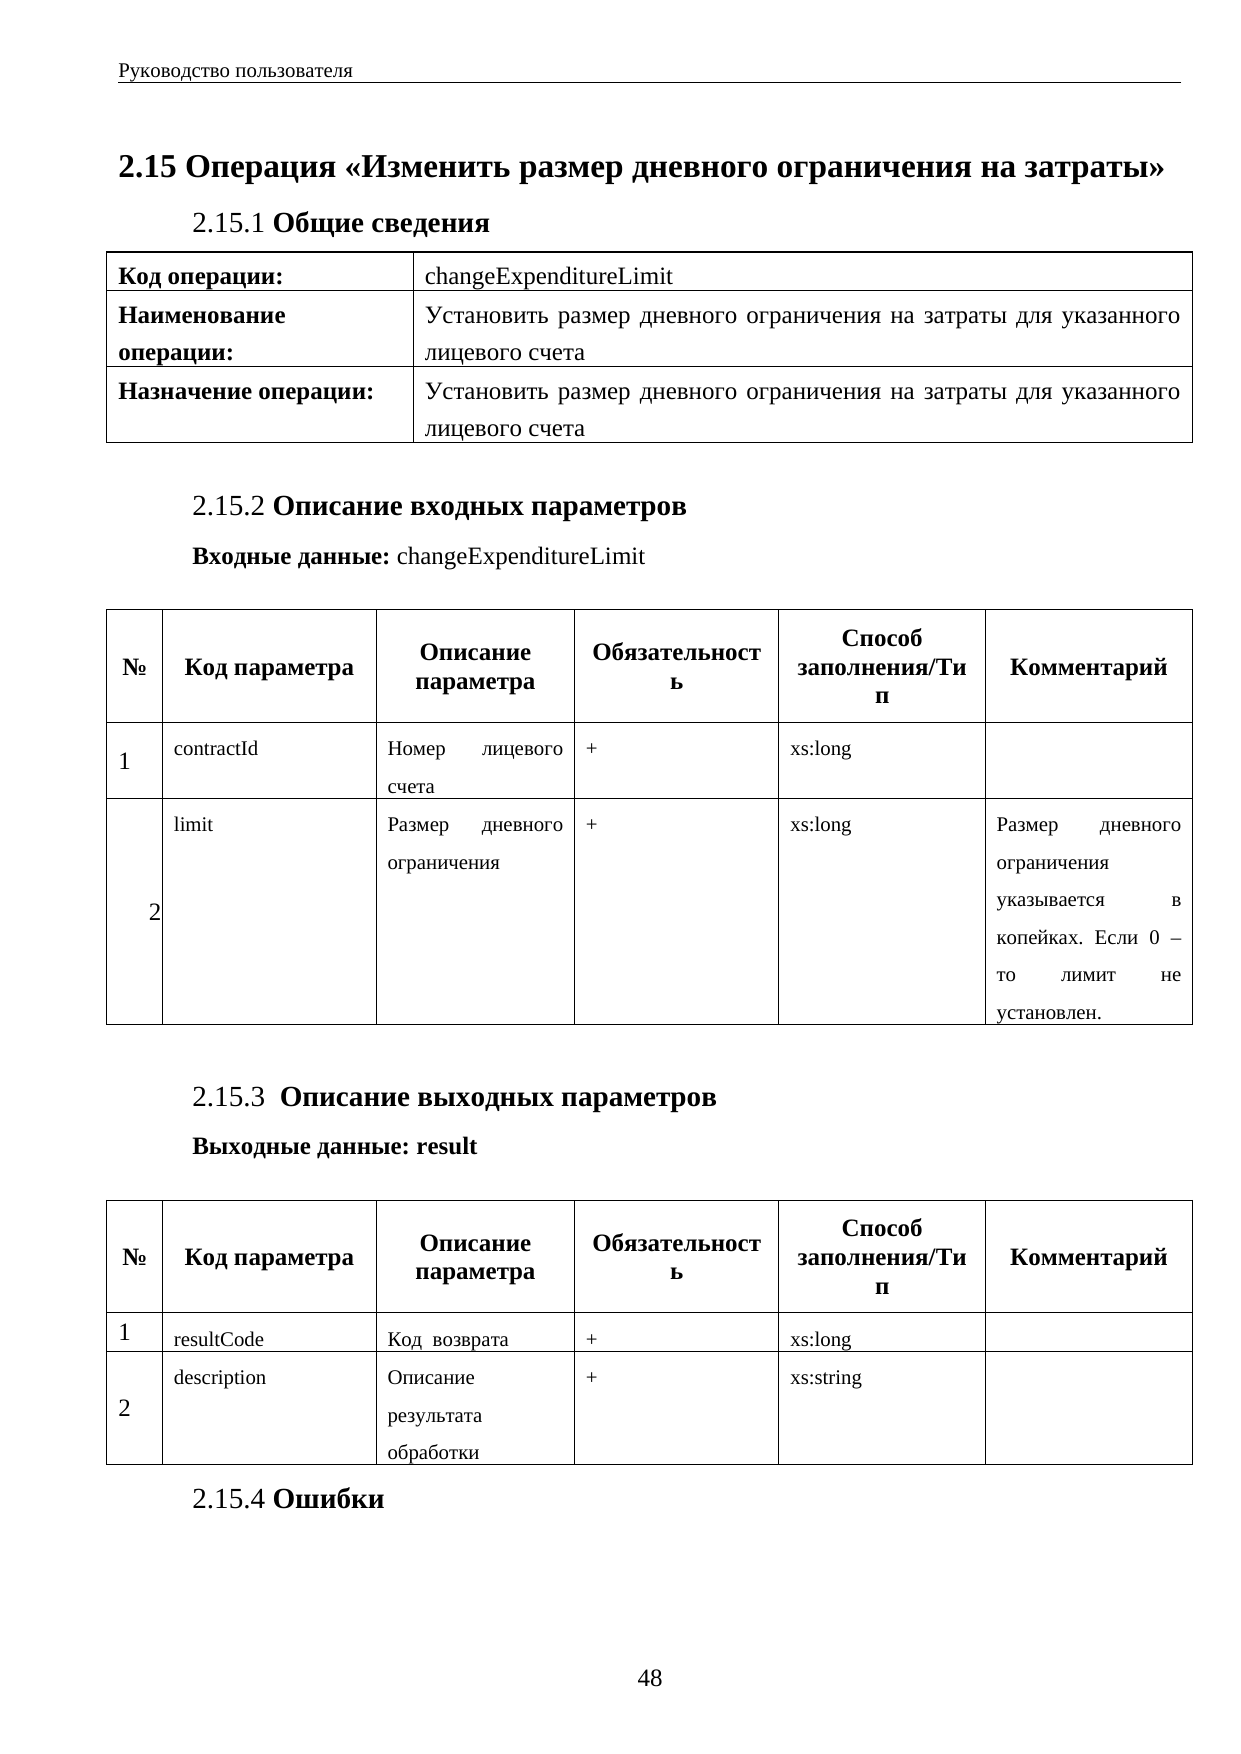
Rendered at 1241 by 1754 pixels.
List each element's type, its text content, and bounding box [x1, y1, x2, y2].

table_header № [107, 610, 162, 722]
table_cell contractId [163, 723, 376, 798]
table_cell xs:string [779, 1352, 985, 1464]
table_cell xs:long [779, 799, 985, 1024]
table_cell + [575, 723, 778, 798]
subtitle Общие сведения [192, 201, 1181, 239]
subtitle Ошибки [192, 1478, 1181, 1515]
table_header Способ заполнения/Тип [779, 1201, 985, 1312]
table_cell Установить размер дневного ограничения на затраты для указанного лицевого счета [414, 291, 1192, 366]
table_header Комментарий [986, 610, 1192, 722]
table_cell 1 [107, 1313, 162, 1351]
table_cell xs:long [779, 723, 985, 798]
table_cell + [575, 1352, 778, 1464]
table_cell + [575, 1313, 778, 1351]
subtitle Операция «Изменить размер дневного ограничения на затраты» [118, 146, 1181, 185]
table_cell description [163, 1352, 376, 1464]
table_cell Номер лицевого счета [377, 723, 574, 798]
subtitle Описание входных параметров [192, 484, 1181, 522]
table_cell Описание результата обработки [377, 1352, 574, 1464]
table_cell Назначение операции: [107, 367, 413, 442]
table_cell [986, 723, 1192, 798]
table_cell + [575, 799, 778, 1024]
text Входные данные: changeExpenditureLimit [118, 534, 1181, 572]
table_cell Установить размер дневного ограничения на затраты для указанного лицевого счета [414, 367, 1192, 442]
table_cell limit [163, 799, 376, 1024]
table_cell 1 [107, 723, 162, 798]
table_header Способ заполнения/Тип [779, 610, 985, 722]
table_header Комментарий [986, 1201, 1192, 1312]
subtitle Описание выходных параметров [192, 1075, 1181, 1112]
table_cell Наименование операции: [107, 291, 413, 366]
table_header Описание параметра [377, 1201, 574, 1312]
table_header Код параметра [163, 1201, 376, 1312]
table_cell 2 [107, 799, 162, 1024]
table_cell xs:long [779, 1313, 985, 1351]
table_cell 2 [107, 1352, 162, 1464]
table_cell [986, 1352, 1192, 1464]
table_header changeExpenditureLimit [414, 253, 1192, 290]
table_header Обязательность [575, 1201, 778, 1312]
table_cell Размер дневного ограничения указывается в копейках. Если 0 – то лимит не установлен. [986, 799, 1192, 1024]
table_header № [107, 1201, 162, 1312]
table_cell [986, 1313, 1192, 1351]
table_cell Код возврата [377, 1313, 574, 1351]
table_cell Размер дневного ограничения [377, 799, 574, 1024]
table_header Код операции: [107, 253, 413, 290]
table_header Описание параметра [377, 610, 574, 722]
table_header Код параметра [163, 610, 376, 722]
table_header Обязательность [575, 610, 778, 722]
table_cell resultCode [163, 1313, 376, 1351]
text Выходные данные: result [118, 1125, 1181, 1162]
